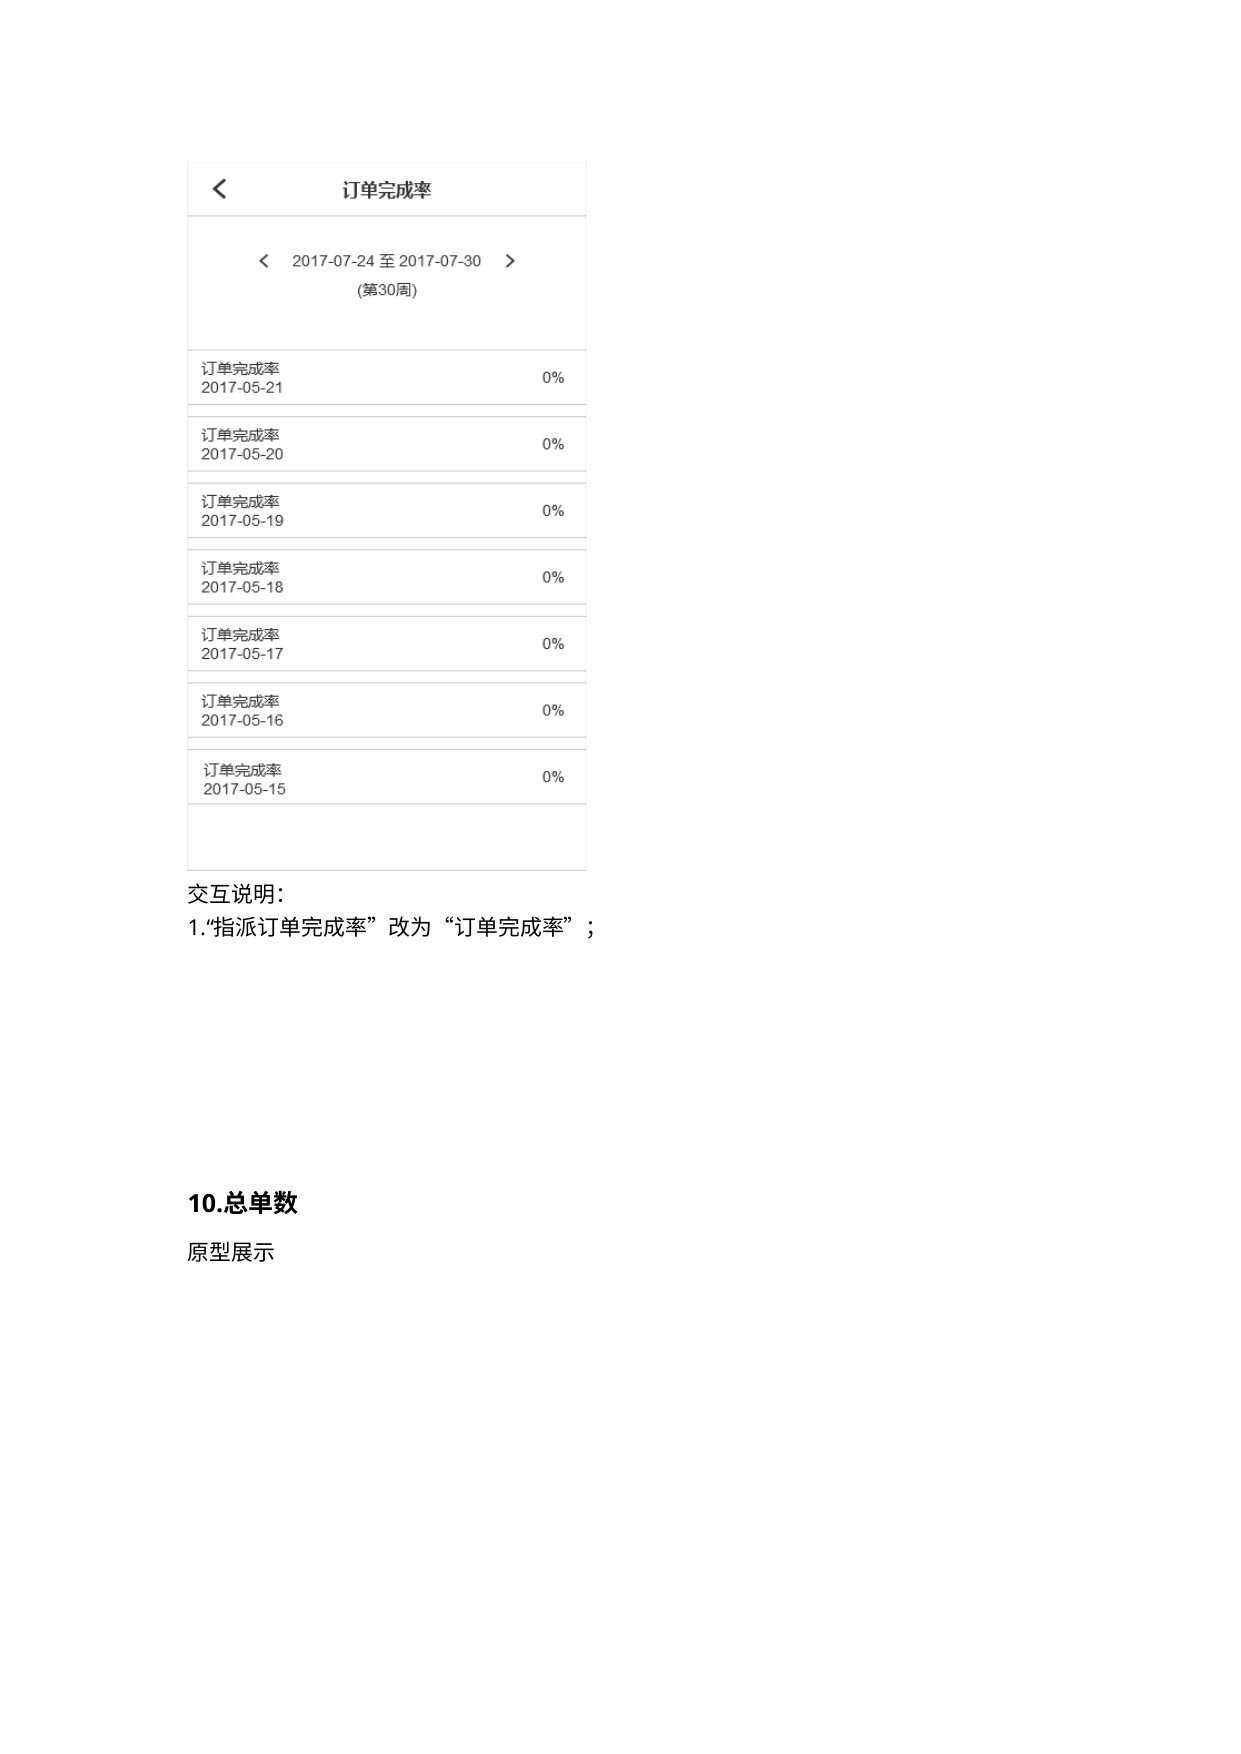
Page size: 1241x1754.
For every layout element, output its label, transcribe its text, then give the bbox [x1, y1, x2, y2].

list “指派订单完成率”改为“订单完成率”； [187, 909, 1053, 942]
list 交互说明： [187, 877, 1053, 909]
picture [187, 162, 587, 871]
list 原型展示 [187, 1234, 1053, 1267]
list 总单数 [187, 1169, 1053, 1234]
